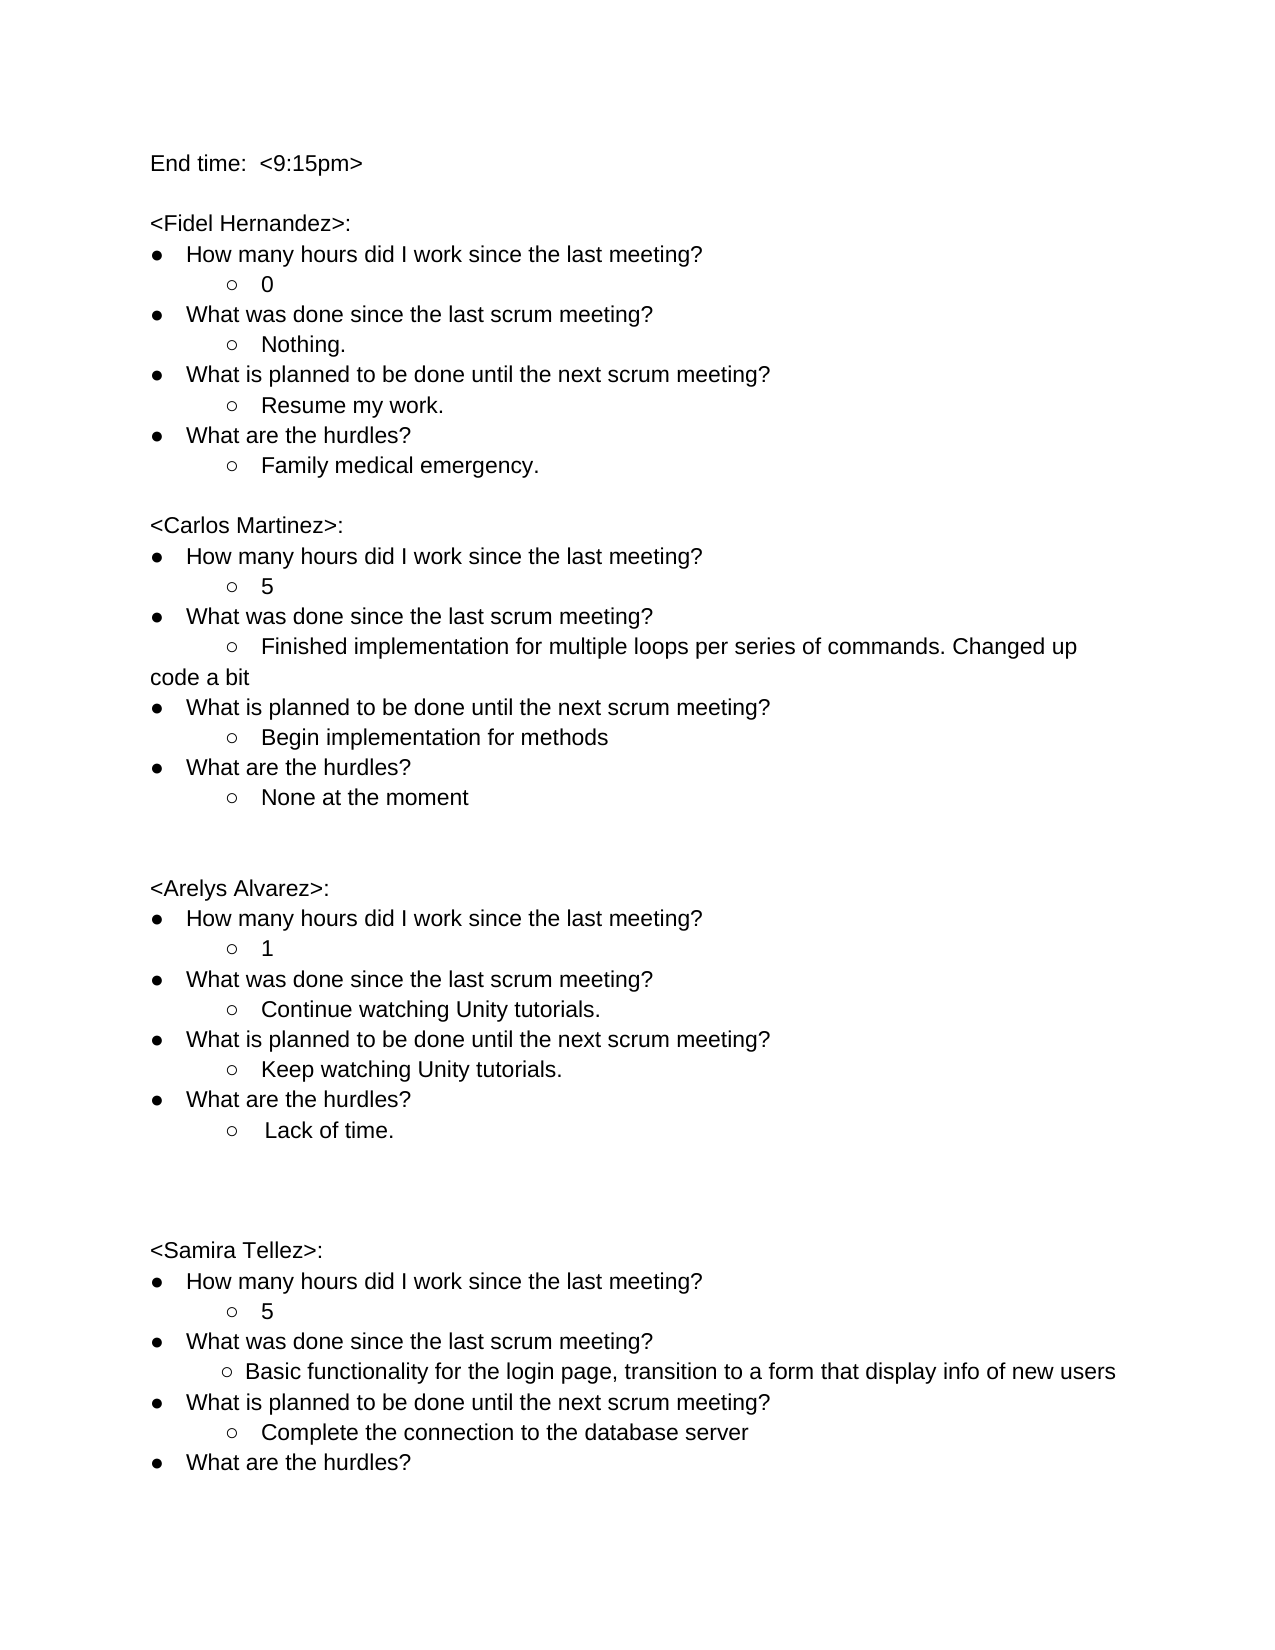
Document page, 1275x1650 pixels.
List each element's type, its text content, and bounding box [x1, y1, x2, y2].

text ● How many hours did I work since the last meeting? [150, 1268, 1125, 1294]
text <Carlos Martinez>: [150, 512, 1125, 539]
text <Samira Tellez>: [150, 1237, 1125, 1264]
text ● How many hours did I work since the last meeting? [150, 905, 1125, 932]
text End time: <9:15pm> [150, 150, 1125, 176]
text ● What are the hurdles? [150, 422, 1125, 448]
text ○ Nothing. [150, 331, 1125, 358]
text ○ None at the moment [150, 784, 1125, 811]
text ○ Begin implementation for methods [150, 724, 1125, 750]
text ○ Finished implementation for multiple loops per series of commands. Changed up code a bit [150, 633, 1125, 690]
text ● What is planned to be done until the next scrum meeting? [150, 1026, 1125, 1052]
text ● What is planned to be done until the next scrum meeting? [150, 361, 1125, 388]
text ○ Lack of time. [150, 1117, 1125, 1143]
text ● What are the hurdles? [150, 754, 1125, 781]
text ● What was done since the last scrum meeting? [150, 301, 1125, 327]
text ○ Resume my work. [150, 392, 1125, 418]
text ○ Keep watching Unity tutorials. [150, 1056, 1125, 1083]
text ● What are the hurdles? [150, 1449, 1125, 1475]
text ○ Basic functionality for the login page, transition to a form that display info of new users [150, 1358, 1125, 1385]
text ● What are the hurdles? [150, 1086, 1125, 1113]
text ○ Family medical emergency. [150, 452, 1125, 478]
text ○ 0 [150, 271, 1125, 297]
text <Arelys Alvarez>: [150, 875, 1125, 901]
text ● How many hours did I work since the last meeting? [150, 543, 1125, 569]
text ● What was done since the last scrum meeting? [150, 603, 1125, 629]
text ○ Continue watching Unity tutorials. [150, 996, 1125, 1022]
text ○ 5 [150, 1298, 1125, 1324]
text <Fidel Hernandez>: [150, 210, 1125, 237]
text ● What is planned to be done until the next scrum meeting? [150, 1388, 1125, 1415]
text ● What was done since the last scrum meeting? [150, 1328, 1125, 1354]
text ● What was done since the last scrum meeting? [150, 966, 1125, 992]
text ○ 5 [150, 573, 1125, 599]
text ● What is planned to be done until the next scrum meeting? [150, 694, 1125, 720]
text ○ Complete the connection to the database server [150, 1419, 1125, 1445]
text ● How many hours did I work since the last meeting? [150, 241, 1125, 267]
text ○ 1 [150, 935, 1125, 962]
